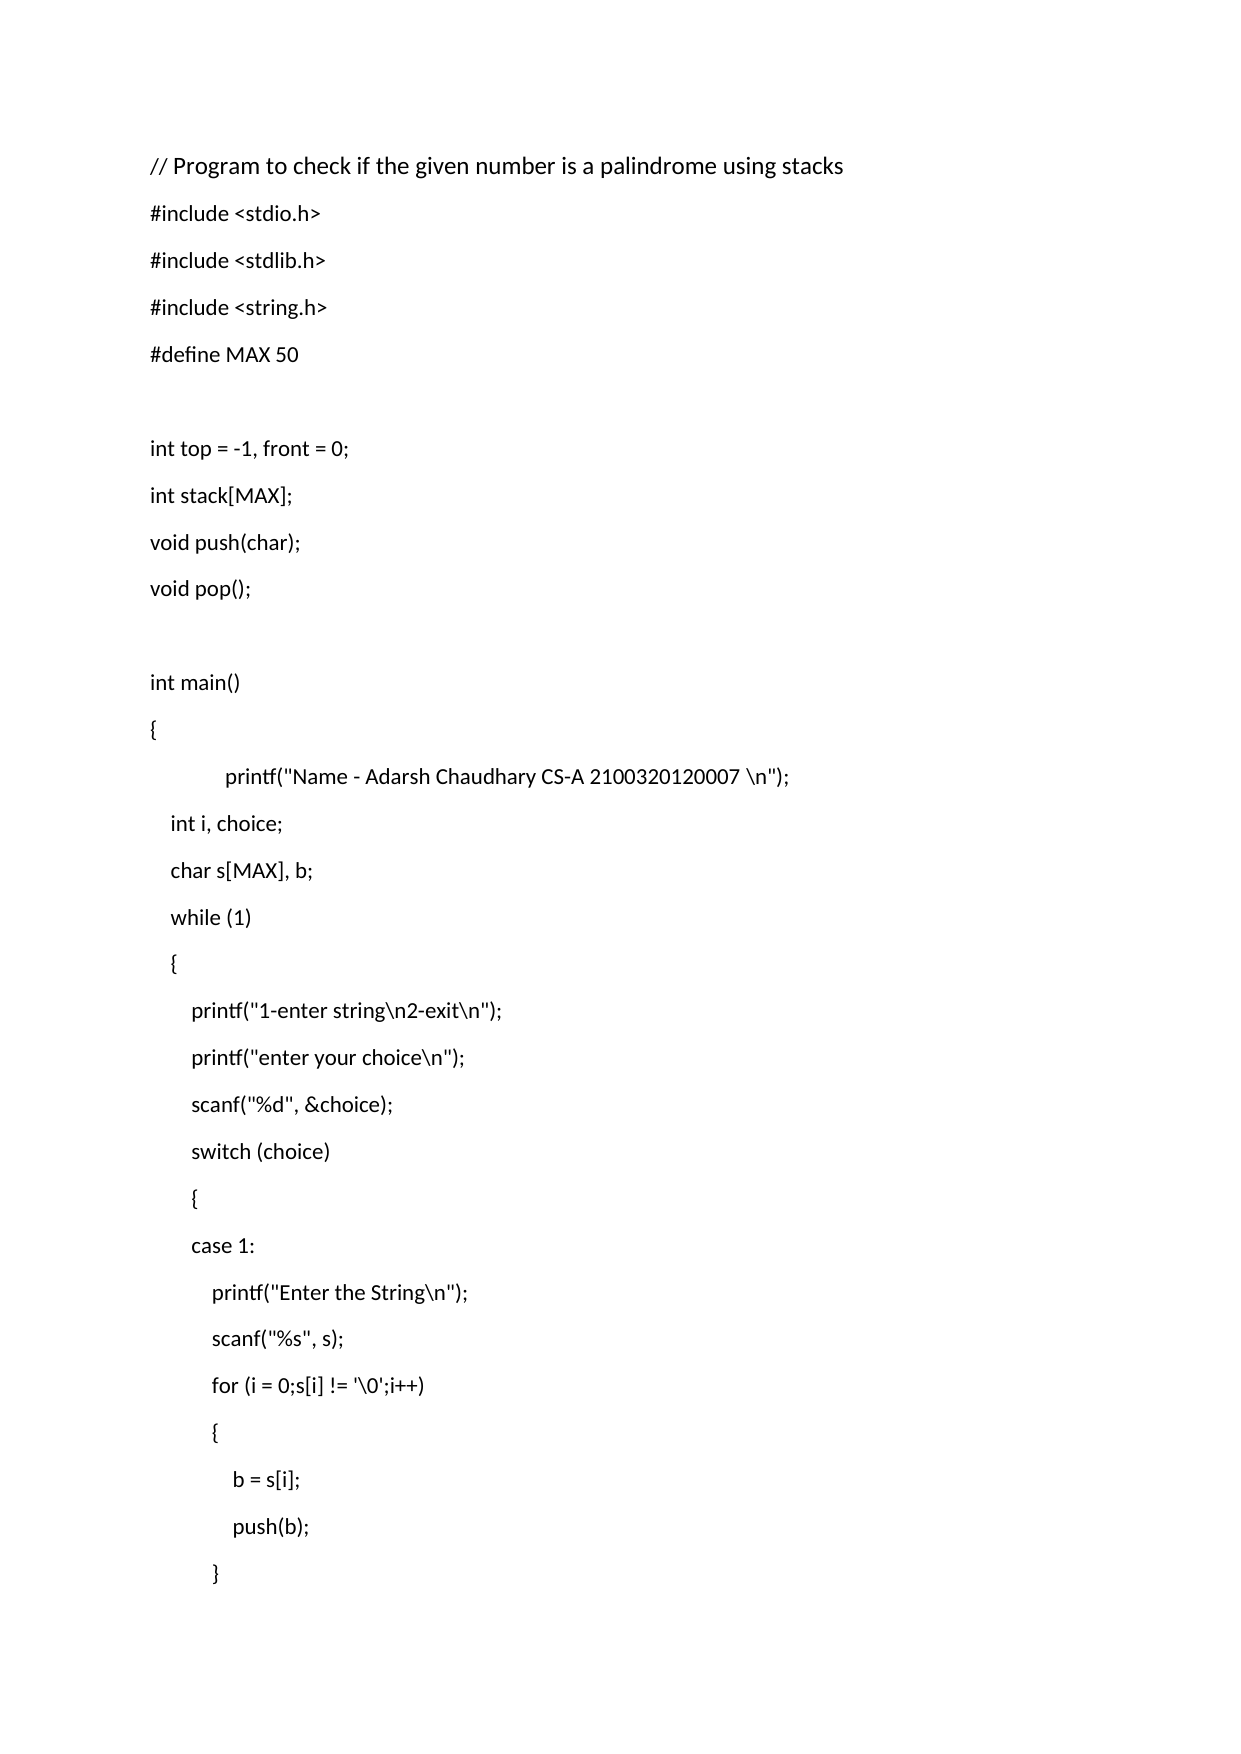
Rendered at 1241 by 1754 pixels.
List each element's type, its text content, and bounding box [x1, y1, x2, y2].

text scanf("%s", s); [150, 1324, 1090, 1353]
text { [150, 949, 1090, 978]
text int main() [150, 668, 1090, 696]
text int top = -1, front = 0; [150, 434, 1090, 462]
text printf("Name - Adarsh Chaudhary CS-A 2100320120007 \n"); [150, 762, 1090, 790]
text int stack[MAX]; [150, 481, 1090, 509]
text #include <string.h> [150, 293, 1090, 321]
text #define MAX 50 [150, 340, 1090, 368]
text { [150, 1418, 1090, 1446]
text printf("Enter the String\n"); [150, 1278, 1090, 1306]
text #include <stdio.h> [150, 199, 1090, 228]
text scanf("%d", &choice); [150, 1090, 1090, 1118]
text while (1) [150, 903, 1090, 931]
text void pop(); [150, 574, 1090, 603]
text for (i = 0;s[i] != '\0';i++) [150, 1371, 1090, 1399]
text #include <stdlib.h> [150, 246, 1090, 274]
text push(b); [150, 1512, 1090, 1540]
text char s[MAX], b; [150, 856, 1090, 884]
text // Program to check if the given number is a palindrome using stacks [150, 150, 1090, 181]
text printf("1-enter string\n2-exit\n"); [150, 996, 1090, 1024]
text } [150, 1559, 1090, 1587]
text case 1: [150, 1231, 1090, 1259]
text int i, choice; [150, 809, 1090, 837]
text void push(char); [150, 528, 1090, 556]
text printf("enter your choice\n"); [150, 1043, 1090, 1071]
text { [150, 1184, 1090, 1212]
text switch (choice) [150, 1137, 1090, 1165]
text { [150, 715, 1090, 743]
text b = s[i]; [150, 1465, 1090, 1493]
